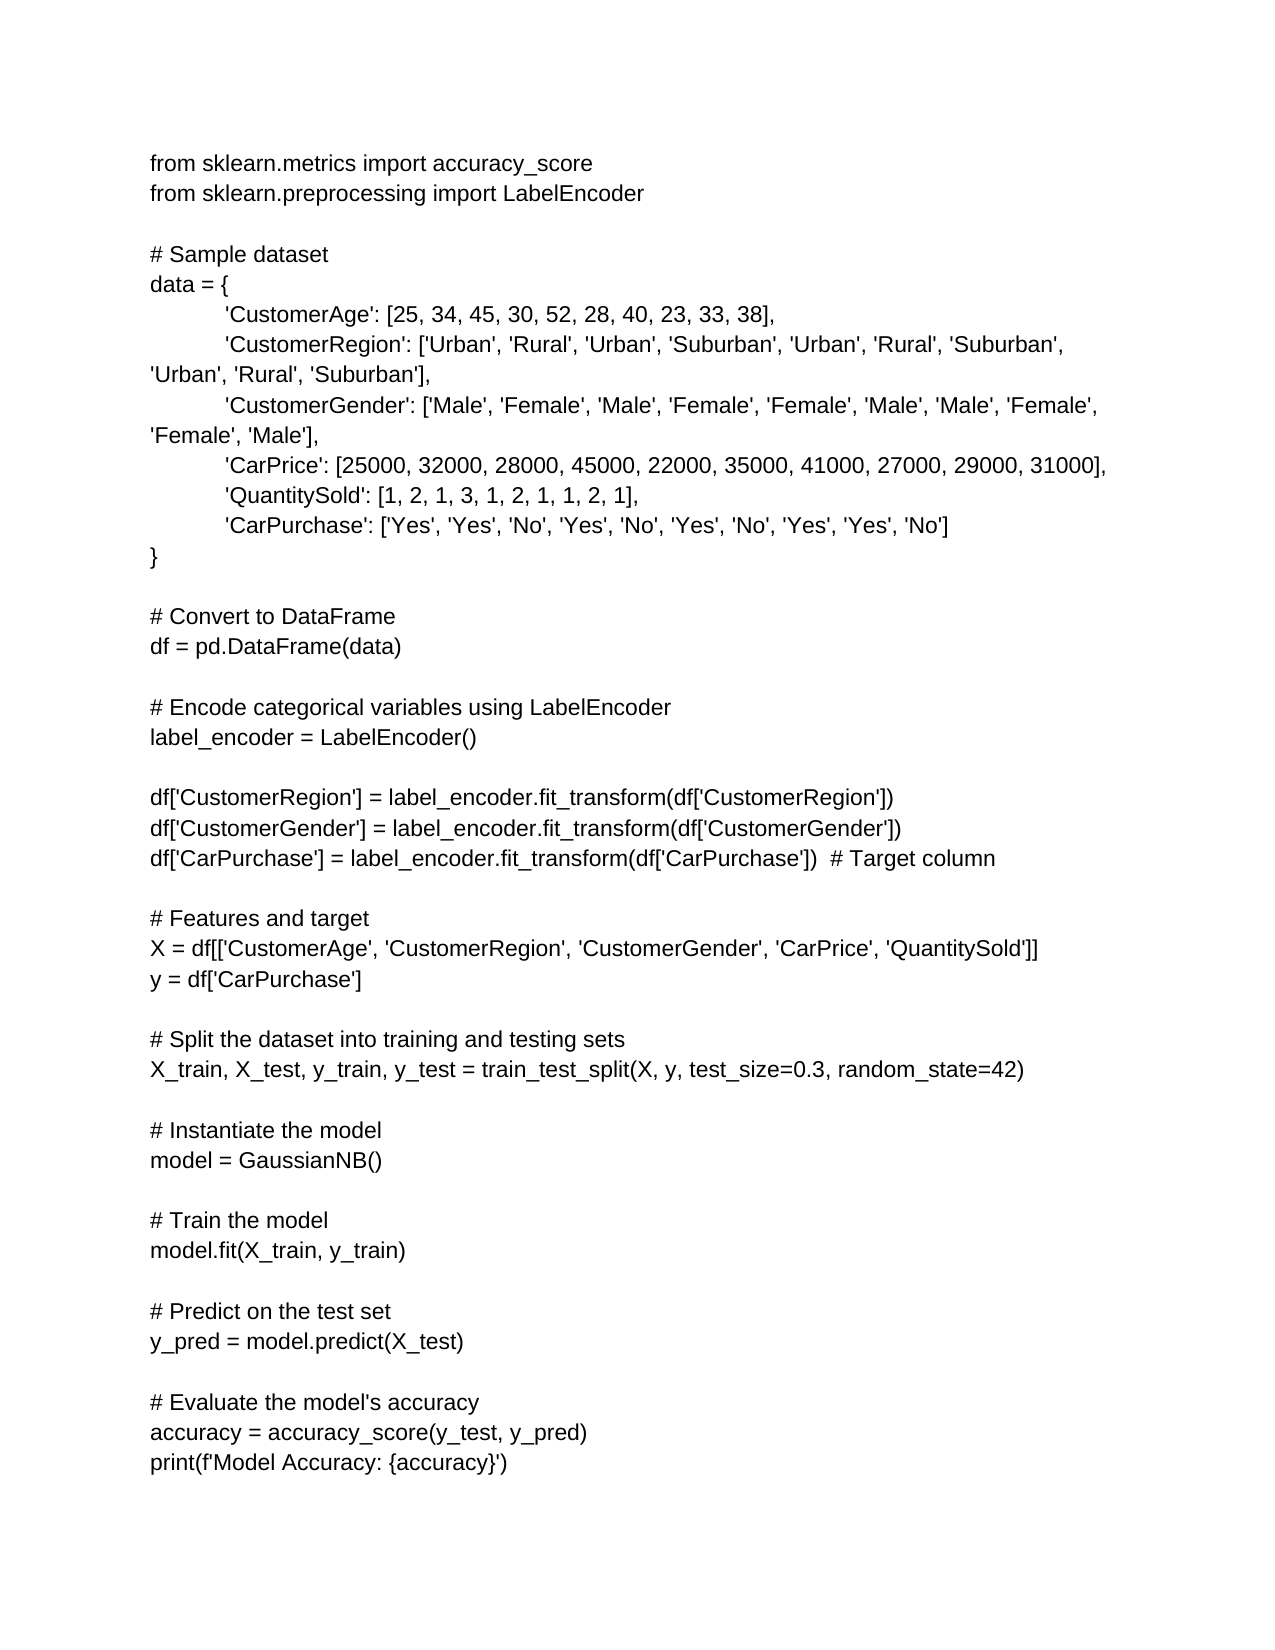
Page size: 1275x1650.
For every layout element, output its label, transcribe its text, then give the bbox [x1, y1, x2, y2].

text 'CustomerGender': ['Male', 'Female', 'Male', 'Female', 'Female', 'Male', 'Male', 'Female', 'Female', 'Male'], [150, 392, 1125, 448]
text } [150, 543, 1125, 569]
text 'CarPurchase': ['Yes', 'Yes', 'No', 'Yes', 'No', 'Yes', 'No', 'Yes', 'Yes', 'No'] [150, 512, 1125, 539]
text df = pd.DataFrame(data) [150, 633, 1125, 660]
text 'CustomerAge': [25, 34, 45, 30, 52, 28, 40, 23, 33, 38], [150, 301, 1125, 327]
text 'CustomerRegion': ['Urban', 'Rural', 'Urban', 'Suburban', 'Urban', 'Rural', 'Suburban', 'Urban', 'Rural', 'Suburban'], [150, 331, 1125, 388]
text # Encode categorical variables using LabelEncoder [150, 694, 1125, 720]
text X = df[['CustomerAge', 'CustomerRegion', 'CustomerGender', 'CarPrice', 'QuantitySold']] [150, 935, 1125, 962]
text data = { [150, 271, 1125, 297]
text X_train, X_test, y_train, y_test = train_test_split(X, y, test_size=0.3, random_state=42) [150, 1056, 1125, 1083]
text y_pred = model.predict(X_test) [150, 1328, 1125, 1354]
text # Sample dataset [150, 241, 1125, 267]
text # Convert to DataFrame [150, 603, 1125, 629]
text # Train the model [150, 1207, 1125, 1234]
text # Features and target [150, 905, 1125, 932]
text model = GaussianNB() [150, 1147, 1125, 1173]
text # Evaluate the model's accuracy [150, 1388, 1125, 1415]
text print(f'Model Accuracy: {accuracy}') [150, 1449, 1125, 1475]
text from sklearn.preprocessing import LabelEncoder [150, 180, 1125, 207]
text df['CarPurchase'] = label_encoder.fit_transform(df['CarPurchase']) # Target column [150, 845, 1125, 871]
text df['CustomerRegion'] = label_encoder.fit_transform(df['CustomerRegion']) [150, 784, 1125, 811]
text 'CarPrice': [25000, 32000, 28000, 45000, 22000, 35000, 41000, 27000, 29000, 31000], [150, 452, 1125, 478]
text df['CustomerGender'] = label_encoder.fit_transform(df['CustomerGender']) [150, 814, 1125, 841]
text model.fit(X_train, y_train) [150, 1237, 1125, 1264]
text # Predict on the test set [150, 1298, 1125, 1324]
text y = df['CarPurchase'] [150, 966, 1125, 992]
text # Instantiate the model [150, 1117, 1125, 1143]
text label_encoder = LabelEncoder() [150, 724, 1125, 750]
text # Split the dataset into training and testing sets [150, 1026, 1125, 1052]
text accuracy = accuracy_score(y_test, y_pred) [150, 1419, 1125, 1445]
text from sklearn.metrics import accuracy_score [150, 150, 1125, 176]
text 'QuantitySold': [1, 2, 1, 3, 1, 2, 1, 1, 2, 1], [150, 482, 1125, 509]
